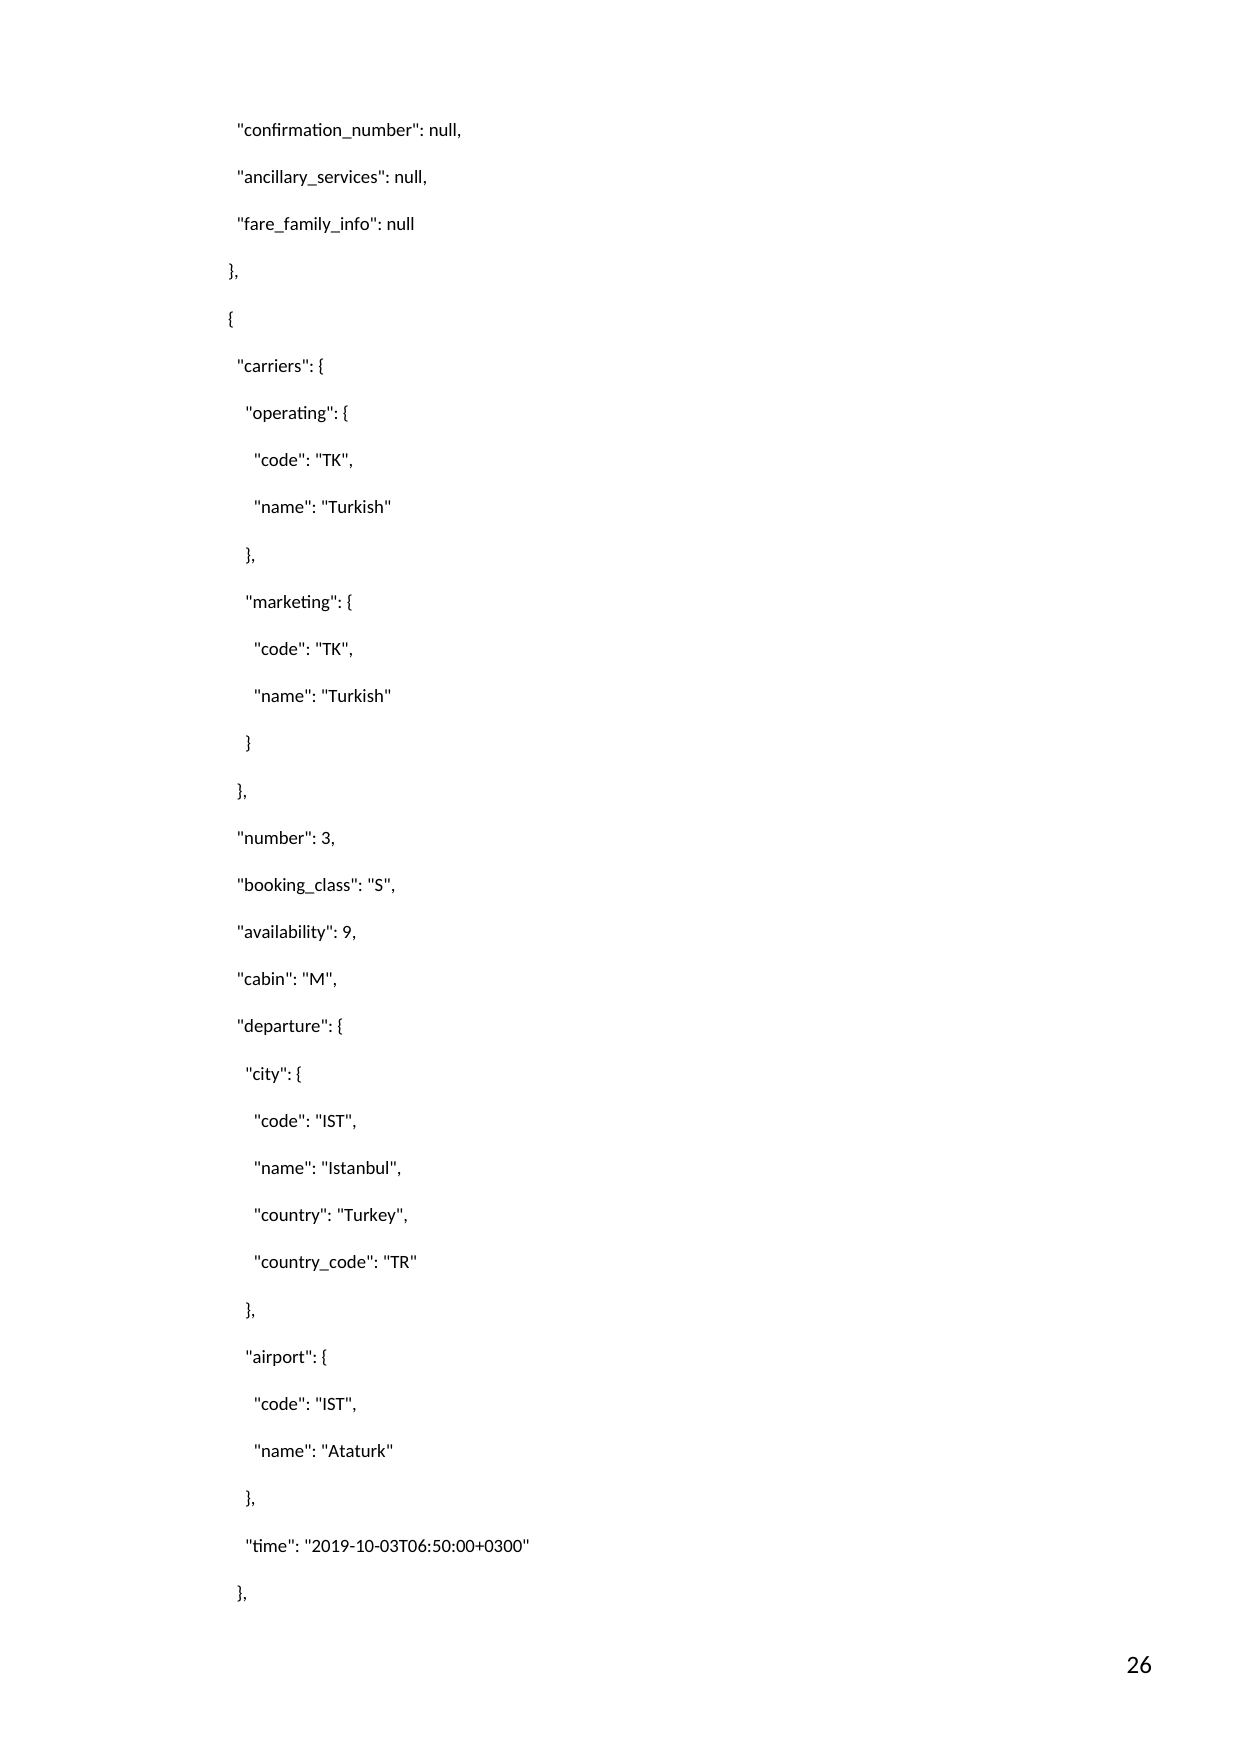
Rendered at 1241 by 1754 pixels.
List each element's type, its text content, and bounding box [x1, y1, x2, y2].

text "time": "2019-10-03T06:50:00+0300" [177, 1534, 1152, 1557]
text "confirmation_number": null, [177, 118, 1152, 141]
text "operating": { [177, 401, 1152, 424]
text "availability": 9, [177, 920, 1152, 943]
text "booking_class": "S", [177, 873, 1152, 896]
text "country_code": "TR" [177, 1251, 1152, 1273]
text "country": "Turkey", [177, 1203, 1152, 1226]
text "ancillary_services": null, [177, 165, 1152, 188]
text "name": "Turkish" [177, 684, 1152, 707]
text "name": "Ataturk" [177, 1439, 1152, 1462]
text "code": "IST", [177, 1392, 1152, 1415]
text "marketing": { [177, 590, 1152, 613]
text "number": 3, [177, 826, 1152, 849]
text "departure": { [177, 1015, 1152, 1038]
text "city": { [177, 1062, 1152, 1085]
text "carriers": { [177, 354, 1152, 377]
text "name": "Turkish" [177, 496, 1152, 518]
text }, [177, 1581, 1152, 1604]
text "airport": { [177, 1345, 1152, 1368]
text }, [177, 779, 1152, 802]
text "code": "TK", [177, 448, 1152, 471]
text { [177, 307, 1152, 330]
text "code": "IST", [177, 1109, 1152, 1132]
text }, [177, 1298, 1152, 1321]
text "name": "Istanbul", [177, 1156, 1152, 1179]
text }, [177, 543, 1152, 566]
text "code": "TK", [177, 637, 1152, 660]
text } [177, 732, 1152, 754]
text }, [177, 260, 1152, 283]
text "fare_family_info": null [177, 212, 1152, 235]
text }, [177, 1487, 1152, 1509]
text "cabin": "M", [177, 967, 1152, 990]
